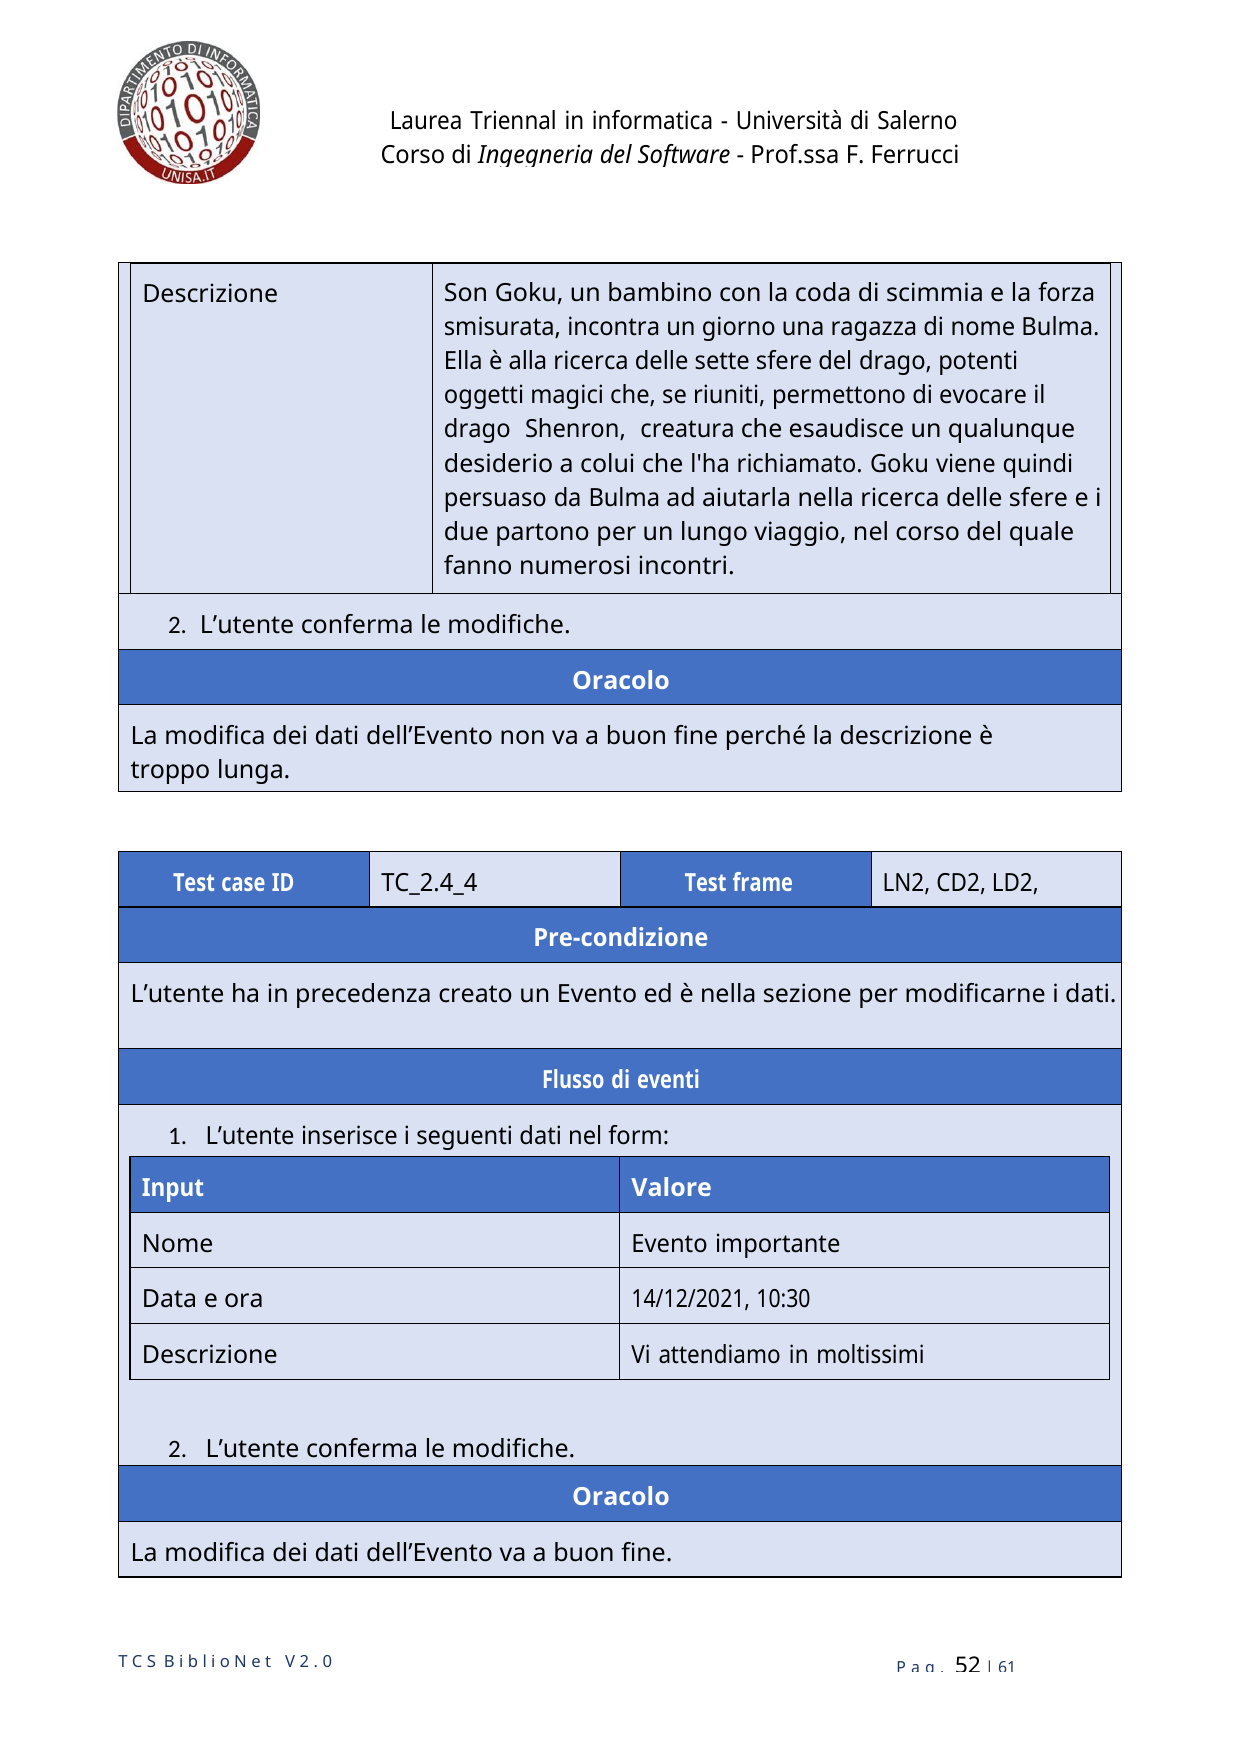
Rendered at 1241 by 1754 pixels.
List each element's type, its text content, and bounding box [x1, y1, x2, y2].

picture [117, 41, 260, 184]
table_header [1111, 263, 1121, 593]
table_header Test frame [621, 852, 871, 906]
table_cell La modifica dei dati dell’Evento va a buon fine. [119, 1522, 1121, 1576]
table_cell 2. L’utente conferma le modifiche. [119, 594, 1121, 649]
table_cell Oracolo [119, 650, 1121, 704]
table_cell L’utente ha in precedenza creato un Evento ed è nella sezione per modificarne i dati. [119, 963, 1121, 1048]
table_header Test case ID [119, 852, 369, 906]
table_cell Flusso di eventi [119, 1049, 1121, 1104]
table_cell Pre-condizione [119, 908, 1121, 962]
table_cell La modifica dei dati dell’Evento non va a buon fine perché la descrizione è troppo lunga. [119, 705, 1121, 791]
table_header LN2, CD2, LD2, [872, 852, 1121, 906]
table_header [119, 263, 130, 593]
table_header TC_2.4_4 [370, 852, 620, 906]
table_cell Oracolo [119, 1466, 1121, 1521]
table_cell L’utente inserisce i seguenti dati nel form: L’utente conferma le modifiche. [119, 1105, 1121, 1465]
table_header Son Goku, un bambino con la coda di scimmia e la forza smisurata, incontra un giorno una ragazza di nome Bulma. Ella è alla ricerca delle sette sfere del drago, potenti oggetti magici che, se riuniti, permettono di evocare il drago Shenron, creatura che esaudisce un qualunque desiderio a colui che l'ha richiamato. Goku viene quindi persuaso da Bulma ad aiutarla nella ricerca delle sfere e i due partono per un lungo viaggio, nel corso del quale fanno numerosi incontri. [433, 264, 1110, 593]
table_header Descrizione [131, 264, 432, 593]
